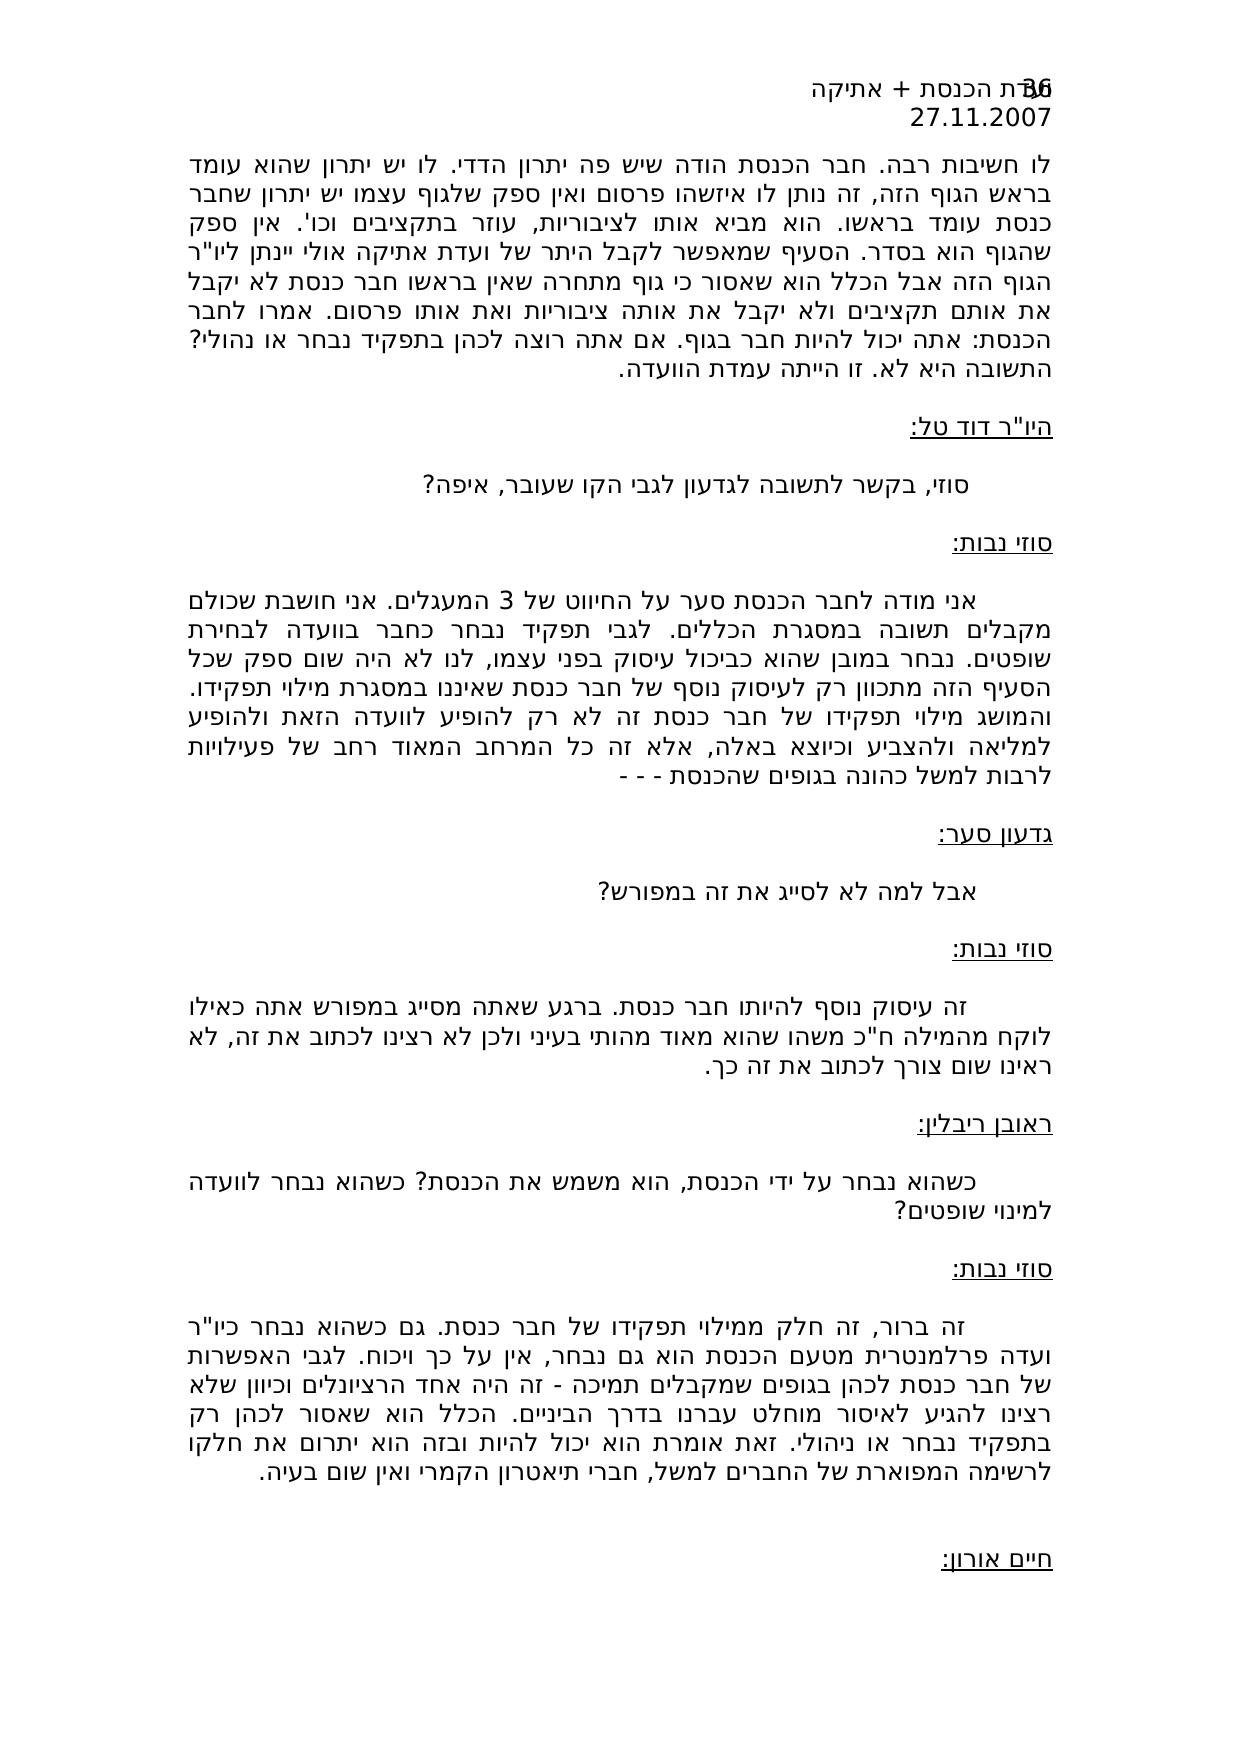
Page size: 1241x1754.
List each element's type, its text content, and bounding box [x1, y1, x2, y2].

text סוזי, בקשר לתשובה לגדעון לגבי הקו שעובר, איפה? [187, 470, 1053, 499]
text סוזי נבות: [187, 528, 1053, 557]
text היו"ר דוד טל: [187, 412, 1053, 441]
text גדעון סער: [187, 819, 1053, 848]
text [187, 150, 1053, 383]
text אבל למה לא לסייג את זה במפורש? [187, 877, 1053, 906]
text סוזי נבות: [187, 1254, 1053, 1283]
text זה ברור, זה חלק ממילוי תפקידו של חבר כנסת. גם כשהוא נבחר כיו"ר ועדה פרלמנטרית מטעם הכנסת הוא גם נבחר, אין על כך ויכוח. לגבי האפשרות של חבר כנסת לכהן בגופים שמקבלים תמיכה - זה היה אחד הרציונלים וכיוון שלא רצינו להגיע לאיסור מוחלט עברנו בדרך הביניים. הכלל הוא שאסור לכהן רק בתפקיד נבחר או ניהולי. זאת אומרת הוא יכול להיות ובזה הוא יתרום את חלקו לרשימה המפוארת של החברים למשל, חברי תיאטרון הקמרי ואין שום בעיה. [187, 1312, 1053, 1487]
text כשהוא נבחר על ידי הכנסת, הוא משמש את הכנסת? כשהוא נבחר לוועדה למינוי שופטים? [187, 1167, 1053, 1225]
text סוזי נבות: [187, 934, 1053, 964]
text חיים אורון: [187, 1544, 1053, 1573]
text אני מודה לחבר הכנסת סער על החיווט של 3 המעגלים. אני חושבת שכולם מקבלים תשובה במסגרת הכללים. לגבי תפקיד נבחר כחבר בוועדה לבחירת שופטים. נבחר במובן שהוא כביכול עיסוק בפני עצמו, לנו לא היה שום ספק שכל הסעיף הזה מתכוון רק לעיסוק נוסף של חבר כנסת שאיננו במסגרת מילוי תפקידו. והמושג מילוי תפקידו של חבר כנסת זה לא רק להופיע לוועדה הזאת ולהופיע למליאה ולהצביע וכיוצא באלה, אלא זה כל המרחב המאוד רחב של פעילויות לרבות למשל כהונה בגופים שהכנסת - - - [187, 586, 1053, 790]
text ראובן ריבלין: [187, 1109, 1053, 1138]
text זה עיסוק נוסף להיותו חבר כנסת. ברגע שאתה מסייג במפורש אתה כאילו לוקח מהמילה ח"כ משהו שהוא מאוד מהותי בעיני ולכן לא רצינו לכתוב את זה, לא ראינו שום צורך לכתוב את זה כך. [187, 992, 1053, 1080]
